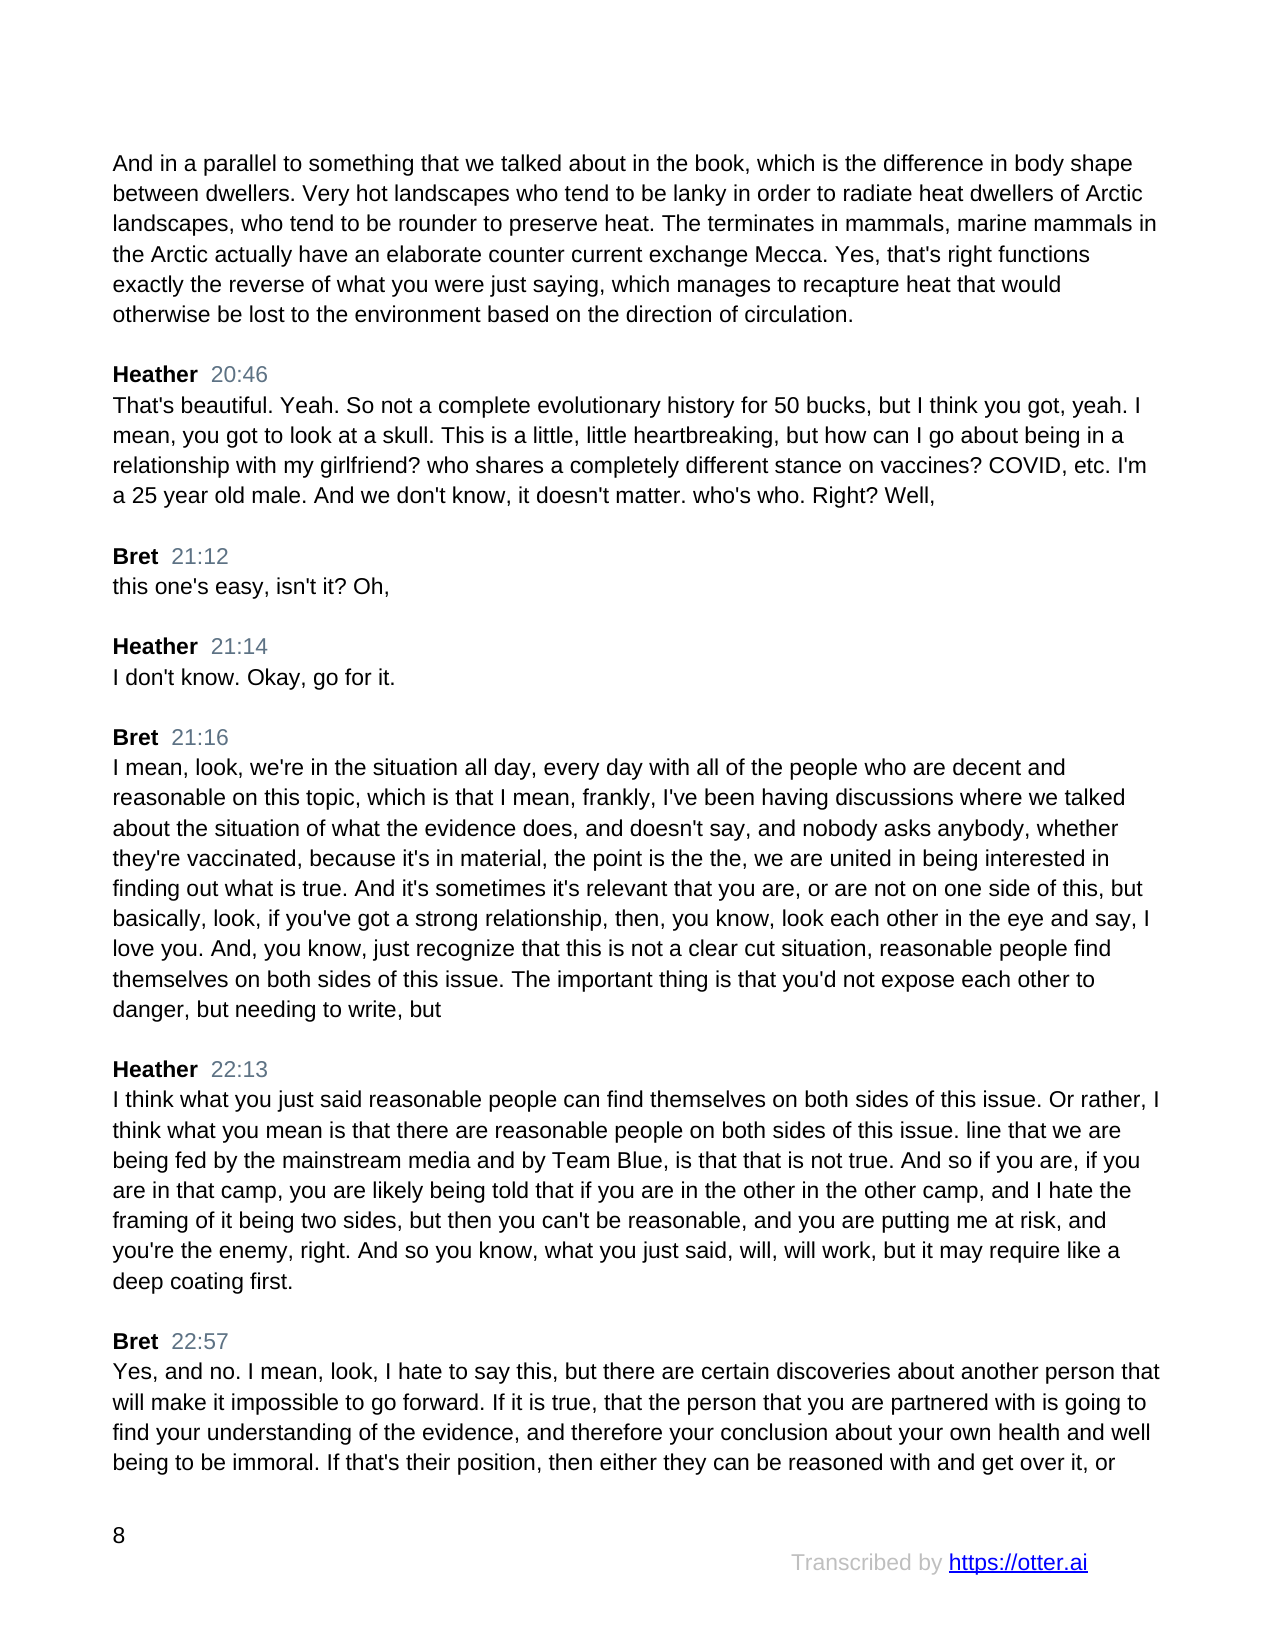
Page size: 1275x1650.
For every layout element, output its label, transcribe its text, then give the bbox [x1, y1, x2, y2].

text Bret 21:16 [112, 724, 1162, 750]
text I mean, look, we're in the situation all day, every day with all of the people who are decent and reasonable on this topic, which is that I mean, frankly, I've been having discussions where we talked about the situation of what the evidence does, and doesn't say, and nobody asks anybody, whether they're vaccinated, because it's in material, the point is the the, we are united in being interested in finding out what is true. And it's sometimes it's relevant that you are, or are not on one side of this, but basically, look, if you've got a strong relationship, then, you know, look each other in the eye and say, I love you. And, you know, just recognize that this is not a clear cut situation, reasonable people find themselves on both sides of this issue. The important thing is that you'd not expose each other to danger, but needing to write, but [112, 754, 1162, 1022]
text I think what you just said reasonable people can find themselves on both sides of this issue. Or rather, I think what you mean is that there are reasonable people on both sides of this issue. line that we are being fed by the mainstream media and by Team Blue, is that that is not true. And so if you are, if you are in that camp, you are likely being told that if you are in the other in the other camp, and I hate the framing of it being two sides, but then you can't be reasonable, and you are putting me at risk, and you're the enemy, right. And so you know, what you just said, will, will work, but it may require like a deep coating first. [112, 1086, 1162, 1294]
text Heather 22:13 [112, 1056, 1162, 1083]
text I don't know. Okay, go for it. [112, 663, 1162, 690]
text Bret 22:57 [112, 1328, 1162, 1354]
text this one's easy, isn't it? Oh, [112, 573, 1162, 599]
text That's beautiful. Yeah. So not a complete evolutionary history for 50 bucks, but I think you got, yeah. I mean, you got to look at a skull. This is a little, little heartbreaking, but how can I go about being in a relationship with my girlfriend? who shares a completely different stance on vaccines? COVID, etc. I'm a 25 year old male. And we don't know, it doesn't matter. who's who. Right? Well, [112, 392, 1162, 509]
text And in a parallel to something that we talked about in the book, which is the difference in body shape between dwellers. Very hot landscapes who tend to be lanky in order to radiate heat dwellers of Arctic landscapes, who tend to be rounder to preserve heat. The terminates in mammals, marine mammals in the Arctic actually have an elaborate counter current exchange Mecca. Yes, that's right functions exactly the reverse of what you were just saying, which manages to recapture heat that would otherwise be lost to the environment based on the direction of circulation. [112, 150, 1162, 327]
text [112, 1358, 1162, 1475]
text Heather 21:14 [112, 633, 1162, 660]
text Heather 20:46 [112, 361, 1162, 388]
text Bret 21:12 [112, 543, 1162, 569]
